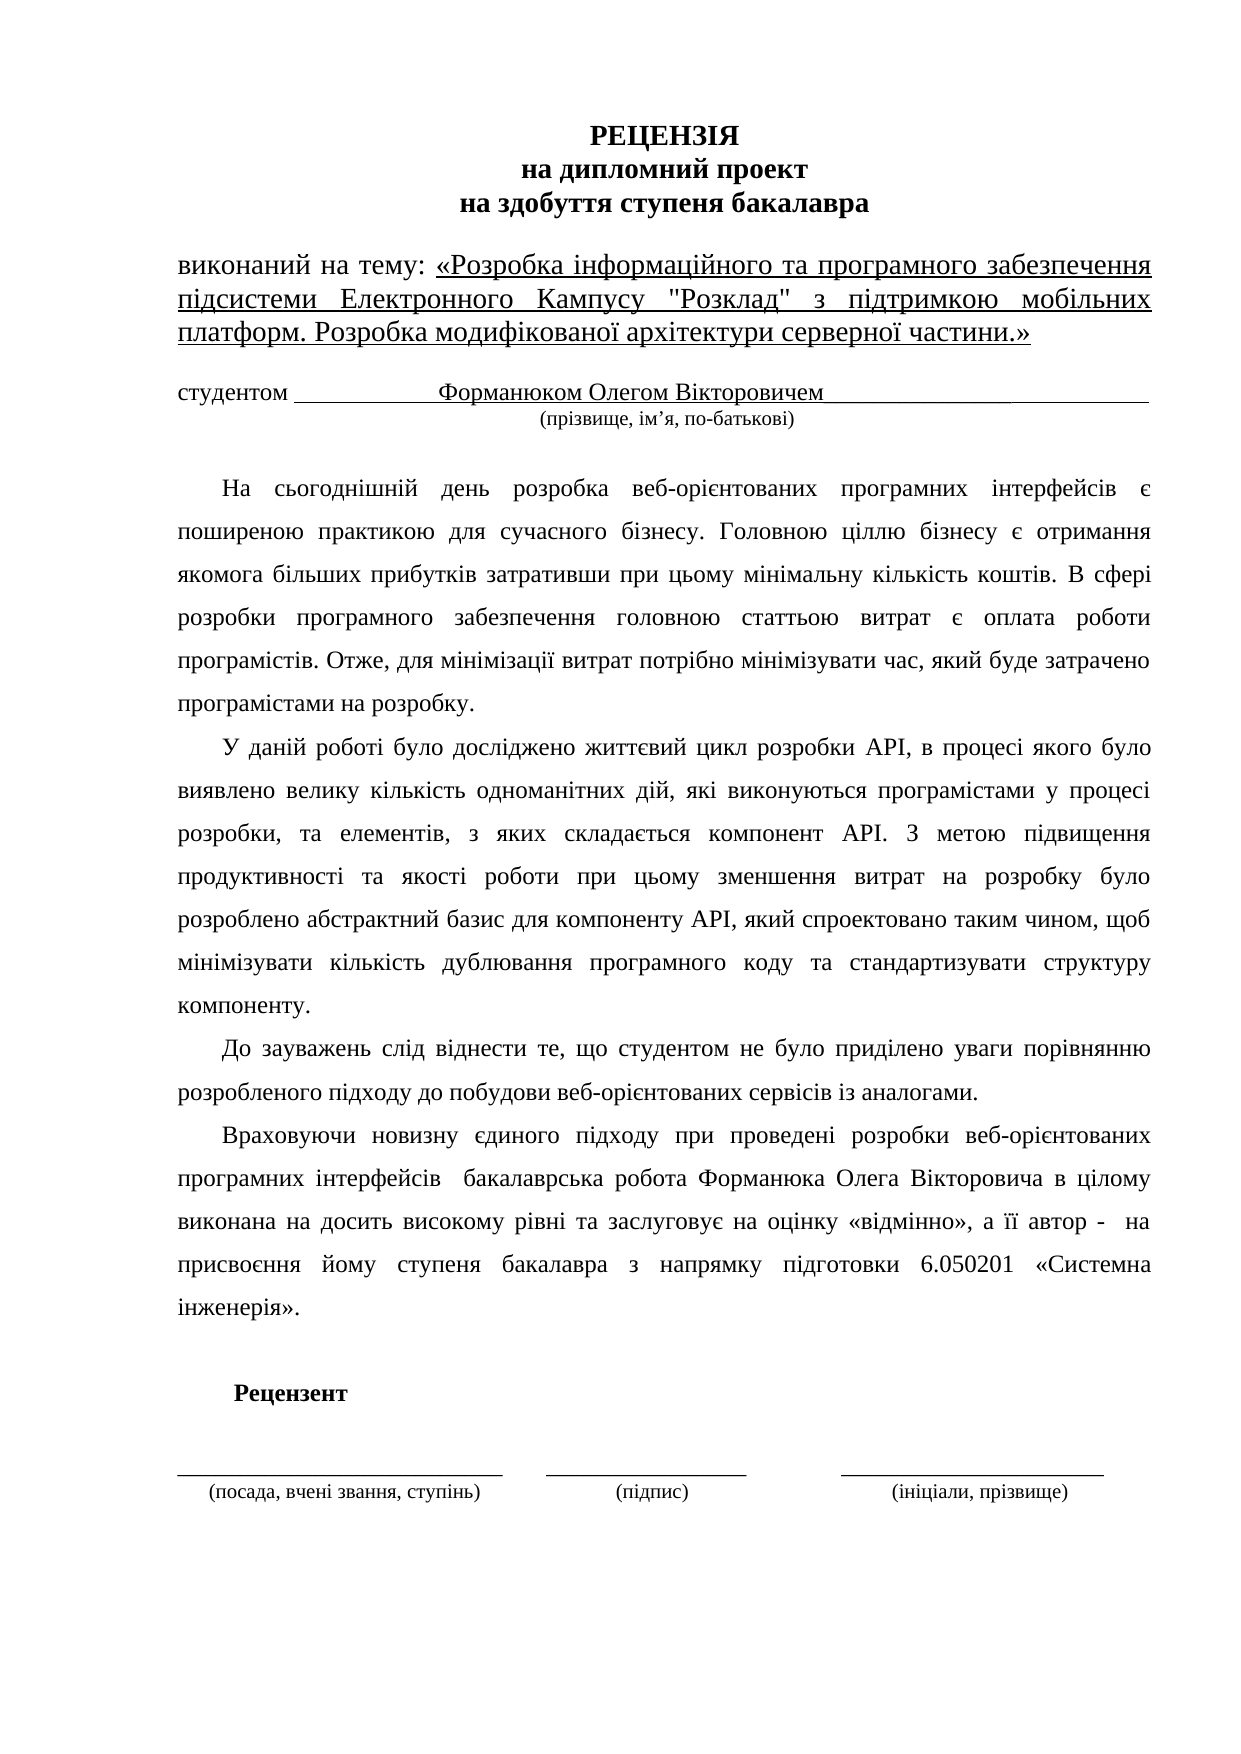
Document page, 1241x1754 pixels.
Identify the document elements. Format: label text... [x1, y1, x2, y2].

text (посада, вчені звання, ступінь) (підпис) (ініціали, прізвище) [177, 1479, 1152, 1503]
text Враховуючи новизну єдиного підходу при проведені розробки веб-орієнтованих програмних інтерфейсів бакалаврська робота Форманюка Олега Вікторовича в цілому виконана на досить високому рівні та заслуговує на оцінку «відмінно», а її автор - на присвоєння йому ступеня бакалавра з напрямку підготовки 6.050201 «Системна інженерія». [177, 1120, 1152, 1321]
text виконаний на тему: «Розробка інформаційного та програмного забезпечення підсистеми Електронного Кампусу "Розклад" з підтримкою мобільних платформ. Розробка модифікованої архітектури серверної частини.» [177, 247, 1152, 310]
text На сьогоднішній день розробка веб-орієнтованих програмних інтерфейсів є поширеною практикою для сучасного бізнесу. Головною ціллю бізнесу є отримання якомога більших прибутків затративши при цьому мінімальну кількість коштів. В сфері розробки програмного забезпечення головною статтьою витрат є оплата роботи програмістів. Отже, для мінімізації витрат потрібно мінімізувати час, який буде затрачено програмістами на розробку. [177, 473, 1152, 717]
text виконаний на тему: «Розробка інформаційного та програмного забезпечення підсистеми Електронного Кампусу "Розклад" з підтримкою мобільних платформ. Розробка модифікованої архітектури серверної частини.» [177, 311, 1152, 348]
text __________________________ ________________ _____________________ [177, 1450, 1152, 1479]
text (прізвище, ім’я, по-батькові) [177, 406, 1152, 430]
text Рецензент [177, 1378, 1152, 1407]
text У даній роботі було досліджено життєвий цикл розробки API, в процесі якого було виявлено велику кількість одноманітних дій, які виконуються програмістами у процесі розробки, та елементів, з яких складається компонент АРІ. З метою підвищення продуктивності та якості роботи при цьому зменшення витрат на розробку було розроблено абстрактний базис для компоненту АРІ, який спроектовано таким чином, щоб мінімізувати кількість дублювання програмного коду та стандартизувати структуру компоненту. [177, 732, 1152, 1019]
text на здобуття ступеня бакалавра [177, 185, 1152, 219]
text До зауважень слід віднести те, що студентом не було приділено уваги порівнянню розробленого підходу до побудови веб-орієнтованих сервісів із аналогами. [177, 1033, 1152, 1105]
text РЕЦЕНЗІЯ [177, 118, 1152, 152]
text на дипломний проект [177, 152, 1152, 185]
text студентом Форманюком Олегом Вікторовичем_______________ [177, 377, 1152, 406]
